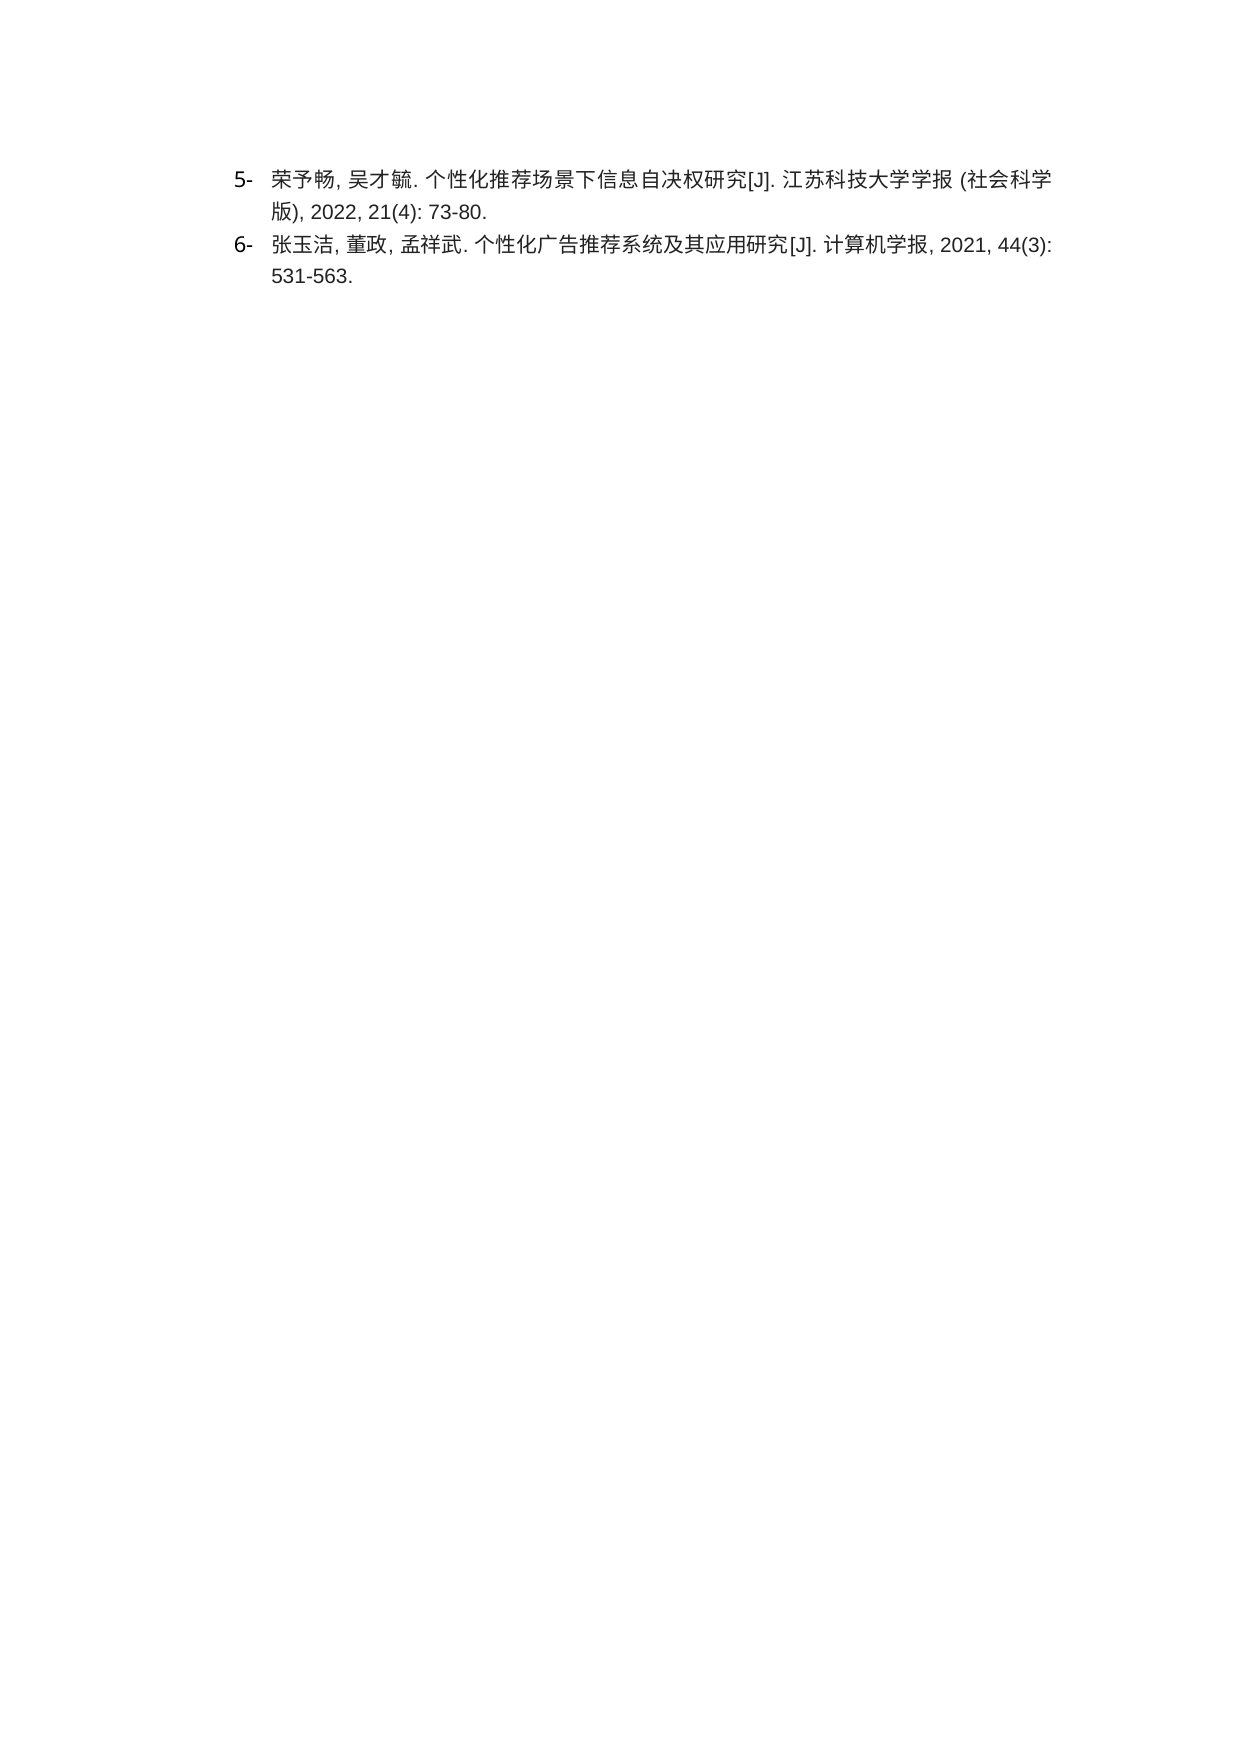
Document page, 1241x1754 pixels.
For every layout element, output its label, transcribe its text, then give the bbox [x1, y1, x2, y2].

list 张玉洁, 董政, 孟祥武. 个性化广告推荐系统及其应用研究[J]. 计算机学报, 2021, 44(3): 531-563. [233, 227, 1053, 292]
list 荣予畅, 吴才毓. 个性化推荐场景下信息自决权研究[J]. 江苏科技大学学报 (社会科学版), 2022, 21(4): 73-80. [233, 162, 1053, 227]
